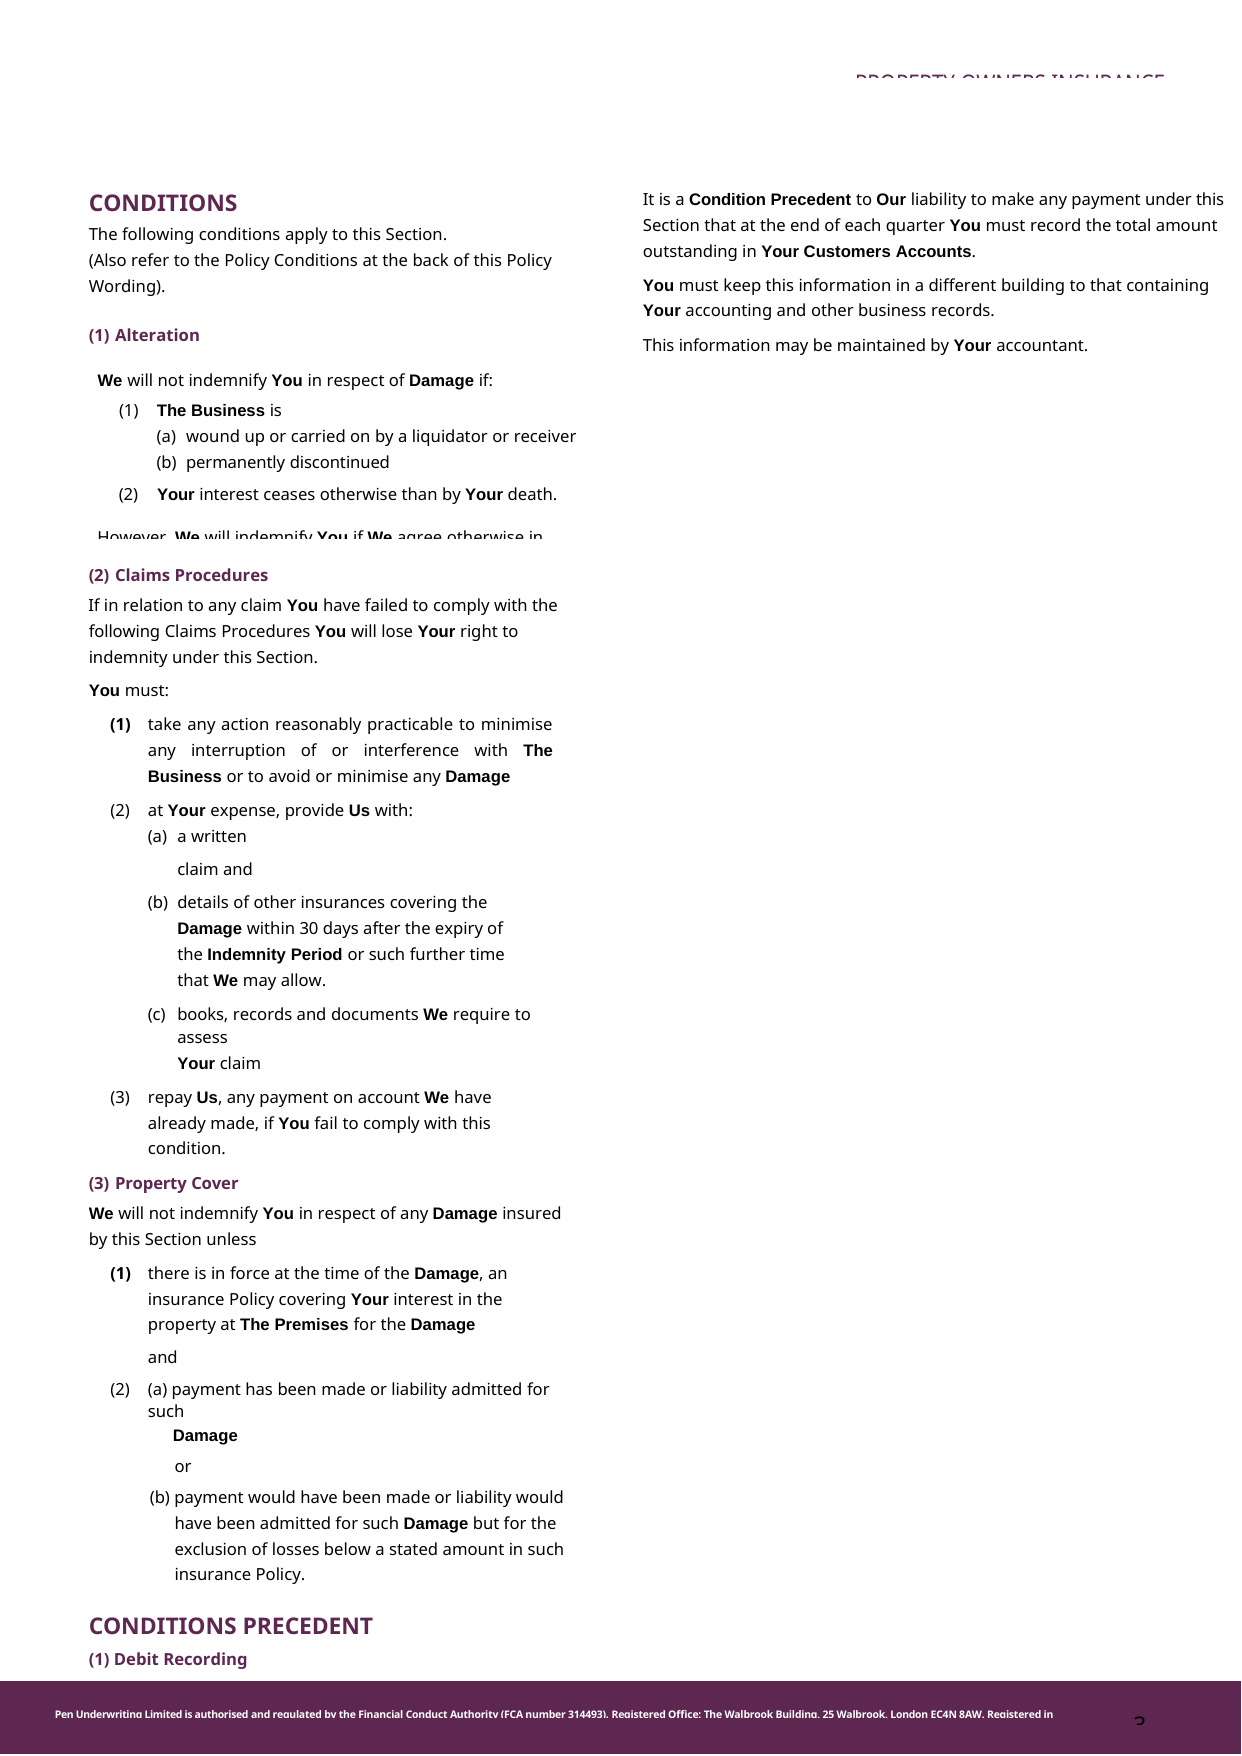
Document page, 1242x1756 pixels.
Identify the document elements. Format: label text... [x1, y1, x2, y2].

list a written claim and [148, 825, 283, 881]
subtitle Property Cover [88, 1172, 567, 1194]
text The following conditions apply to this Section. [88, 223, 567, 246]
subtitle Alteration [88, 324, 567, 347]
subtitle (1) Debit Recording [88, 1648, 567, 1671]
list at Your expense, provide Us with: [110, 799, 567, 821]
list take any action reasonably practicable to minimise any interruption of or interference with The Business or to avoid or minimise any Damage [110, 713, 553, 787]
list Claims Procedures [88, 563, 567, 586]
text This information may be maintained by Your accountant. [643, 333, 1235, 356]
text If in relation to any claim You have failed to comply with the following Claims Procedures You will lose Your right to indemnity under this Section. [88, 593, 567, 668]
list details of other insurances covering the Damage within 30 days after the expiry of the Indemnity Period or such further time that We may allow. [148, 891, 533, 992]
text (Also refer to the Policy Conditions at the back of this Policy Wording). [88, 248, 567, 297]
subtitle CONDITIONS [88, 187, 567, 218]
text We will not indemnify You in respect of any Damage insured by this Section unless [88, 1201, 567, 1250]
subtitle CONDITIONS PRECEDENT [88, 1610, 567, 1642]
text It is a Condition Precedent to Our liability to make any payment under this Section that at the end of each quarter You must record the total amount outstanding in Your Customers Accounts. [643, 187, 1235, 262]
text or [174, 1454, 567, 1477]
text and [148, 1346, 567, 1368]
text (b) payment would have been made or liability would have been admitted for such Damage but for the exclusion of losses below a stated amount in such insurance Policy. [149, 1486, 567, 1586]
list repay Us, any payment on account We have already made, if You fail to comply with this condition. [110, 1086, 532, 1159]
text You must: [88, 679, 567, 701]
list (a) payment has been made or liability admitted for such [110, 1377, 567, 1423]
text You must keep this information in a different building to that containing Your accounting and other business records. [643, 273, 1235, 322]
subtitle Damage [173, 1425, 567, 1444]
text Your claim [177, 1052, 567, 1074]
list books, records and documents We require to assess [148, 1003, 567, 1048]
list there is in force at the time of the Damage, an insurance Policy covering Your interest in the property at The Premises for the Damage [110, 1262, 559, 1336]
